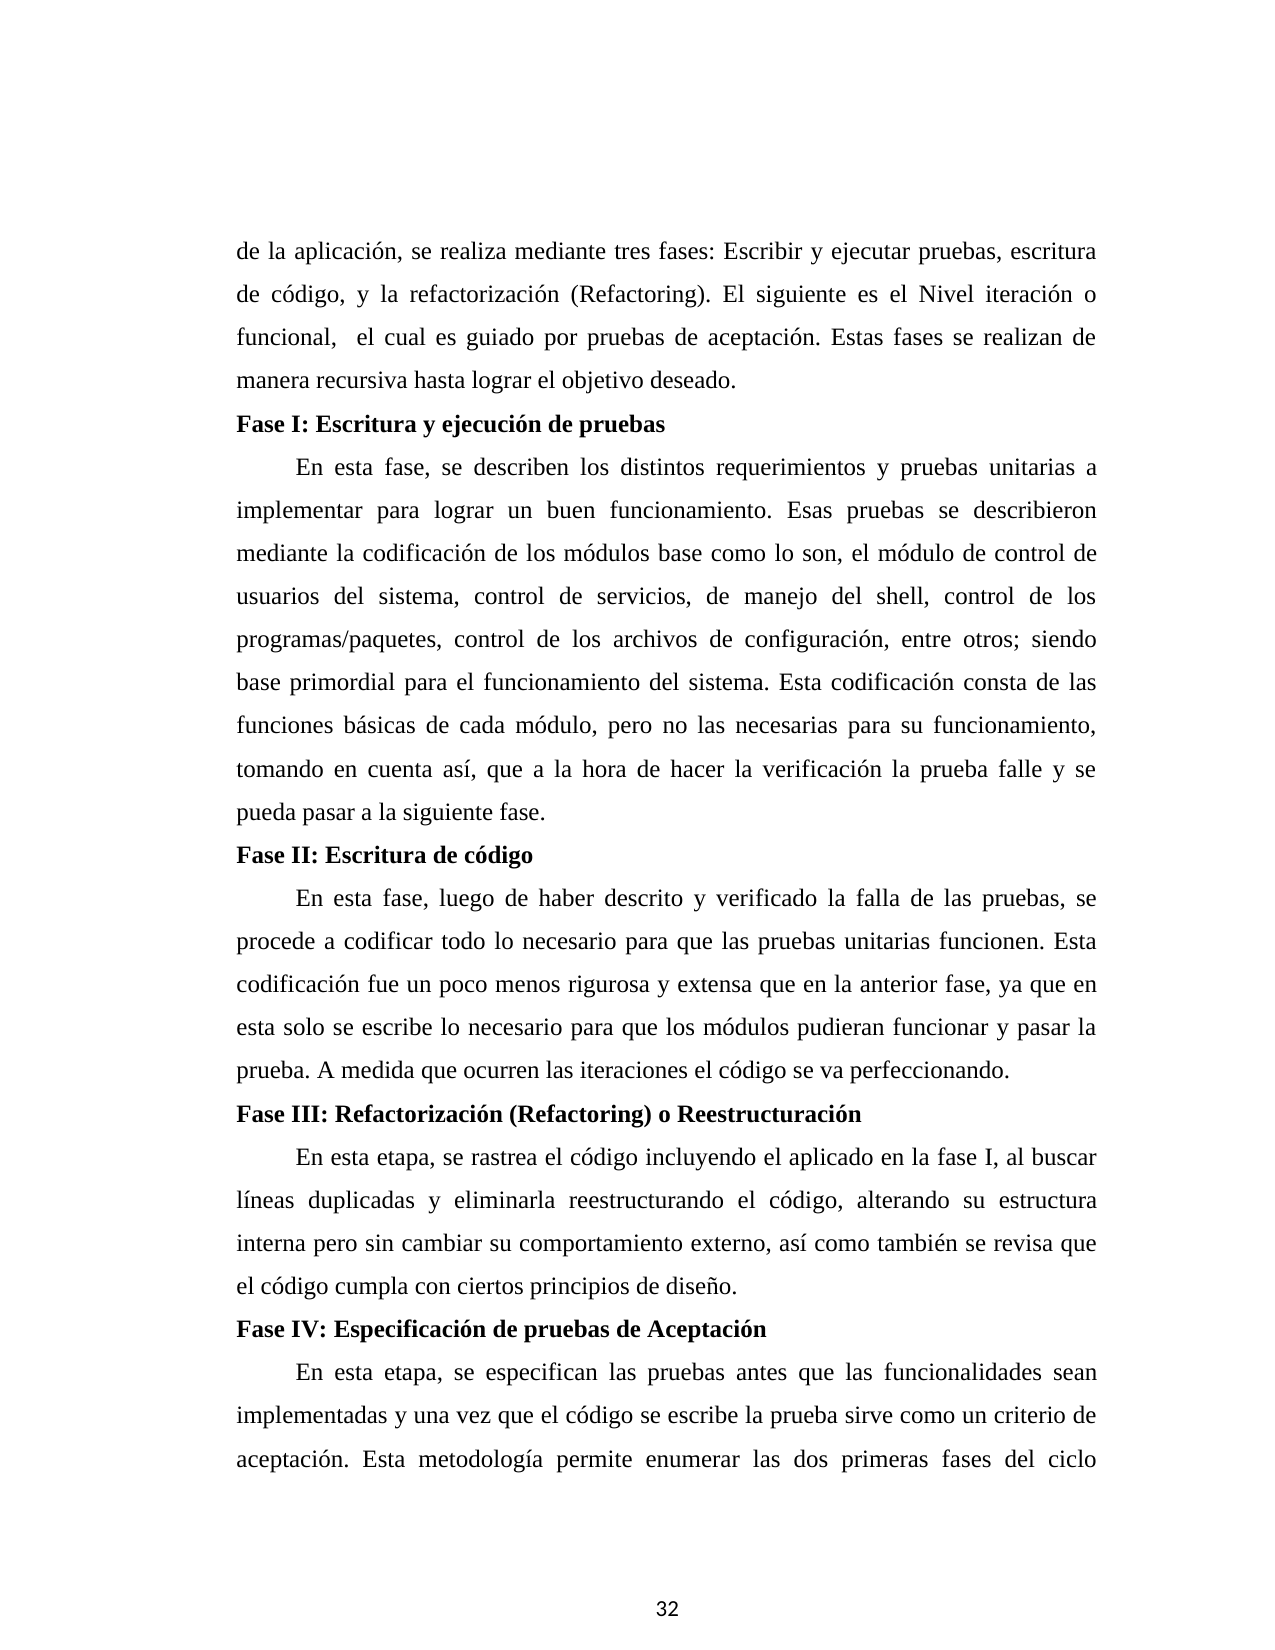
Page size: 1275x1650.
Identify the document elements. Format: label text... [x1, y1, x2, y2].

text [236, 236, 1098, 394]
text Fase II: Escritura de código [236, 840, 1098, 869]
text Fase I: Escritura y ejecución de pruebas [236, 409, 1098, 437]
text En esta fase, luego de haber descrito y verificado la falla de las pruebas, se procede a codificar todo lo necesario para que las pruebas unitarias funcionen. Esta codificación fue un poco menos rigurosa y extensa que en la anterior fase, ya que en esta solo se escribe lo necesario para que los módulos pudieran funcionar y pasar la prueba. A medida que ocurren las iteraciones el código se va perfeccionando. [236, 883, 1098, 1084]
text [236, 1357, 1098, 1472]
text En esta etapa, se rastrea el código incluyendo el aplicado en la fase I, al buscar líneas duplicadas y eliminarla reestructurando el código, alterando su estructura interna pero sin cambiar su comportamiento externo, así como también se revisa que el código cumpla con ciertos principios de diseño. [236, 1142, 1098, 1300]
text Fase III: Refactorización (Refactoring) o Reestructuración [236, 1099, 1098, 1127]
text En esta fase, se describen los distintos requerimientos y pruebas unitarias a implementar para lograr un buen funcionamiento. Esas pruebas se describieron mediante la codificación de los módulos base como lo son, el módulo de control de usuarios del sistema, control de servicios, de manejo del shell, control de los programas/paquetes, control de los archivos de configuración, entre otros; siendo base primordial para el funcionamiento del sistema. Esta codificación consta de las funciones básicas de cada módulo, pero no las necesarias para su funcionamiento, tomando en cuenta así, que a la hora de hacer la verificación la prueba falle y se pueda pasar a la siguiente fase. [236, 452, 1098, 826]
text Fase IV: Especificación de pruebas de Aceptación [236, 1314, 1098, 1343]
